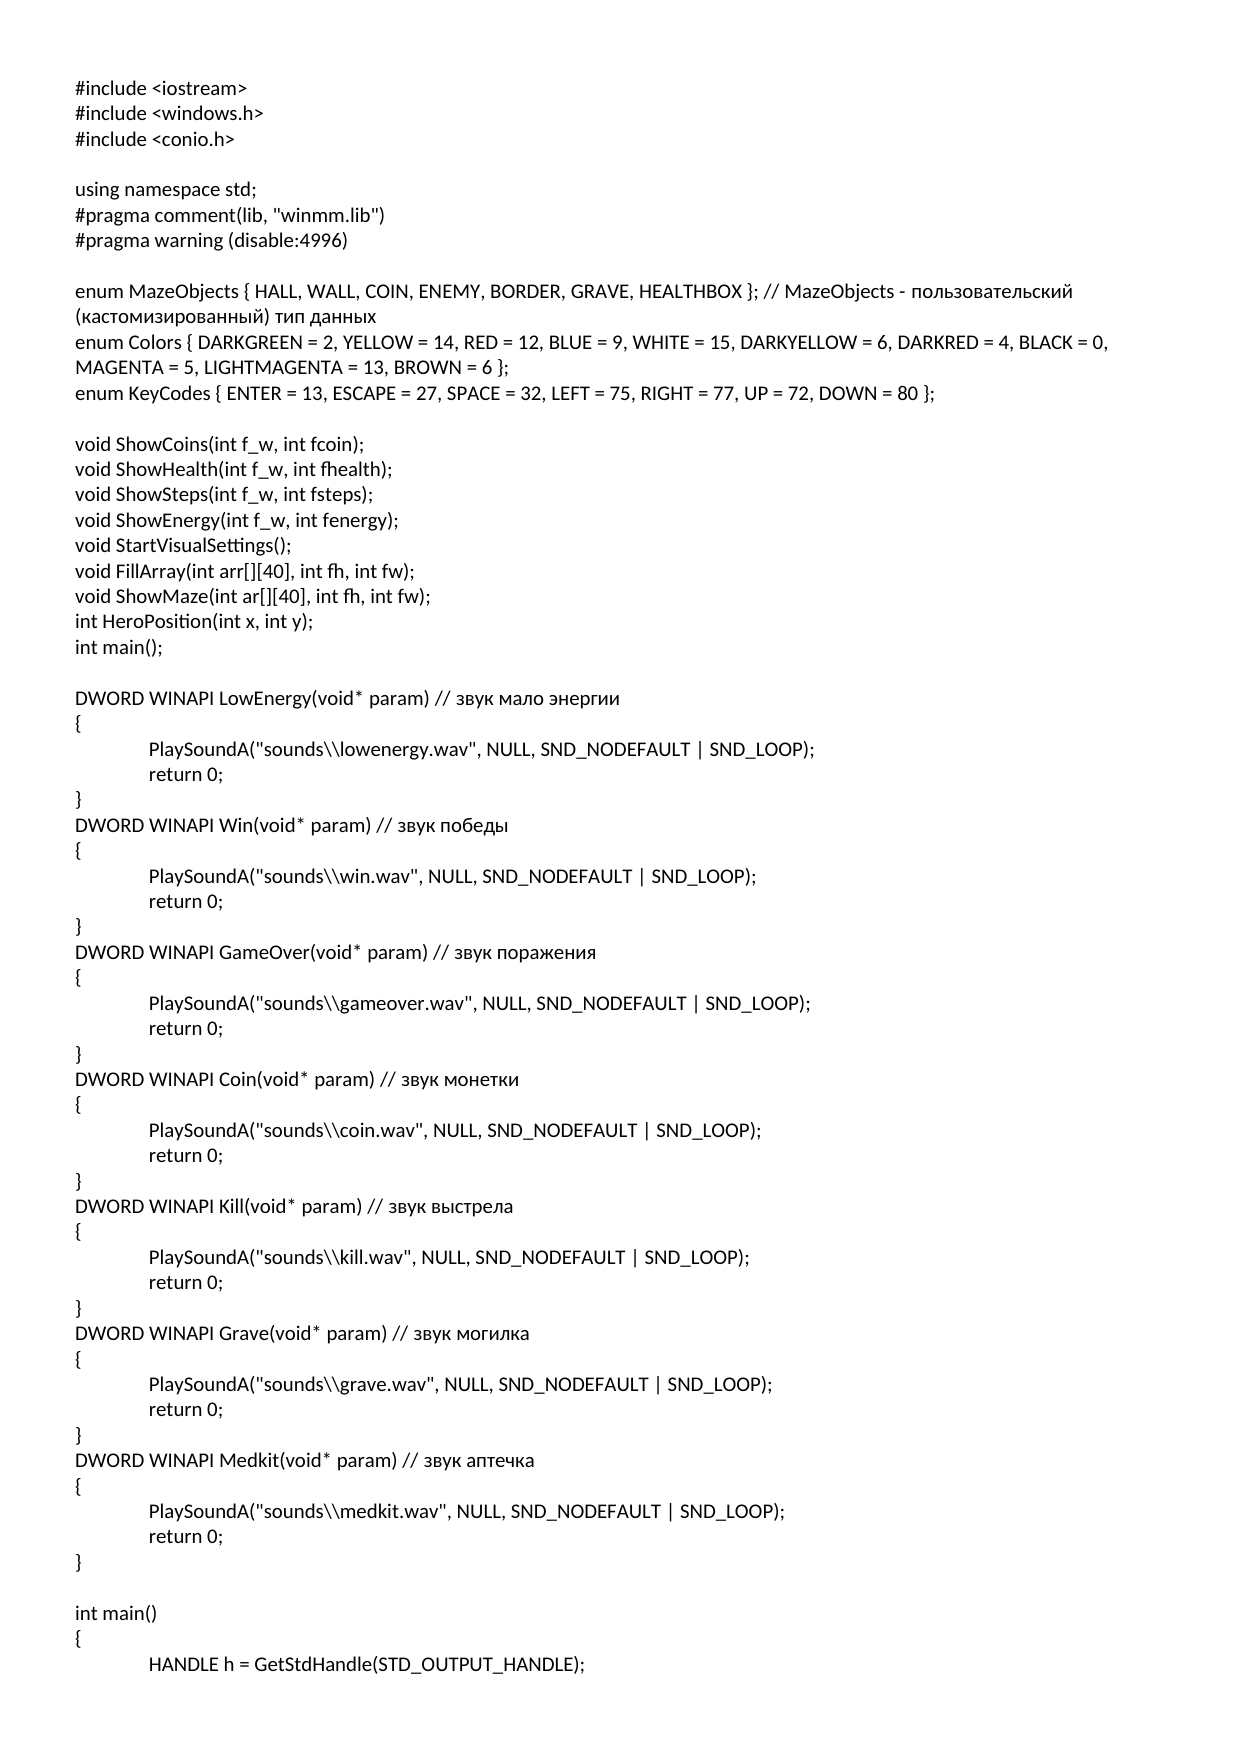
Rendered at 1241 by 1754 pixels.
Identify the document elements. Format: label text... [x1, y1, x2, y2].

text DWORD WINAPI Coin(void* param) // звук монетки [75, 1066, 1165, 1092]
text PlaySoundA("sounds\\lowenergy.wav", NULL, SND_NODEFAULT | SND_LOOP); [75, 736, 1165, 761]
text return 0; [75, 888, 1165, 914]
text return 0; [75, 1524, 1165, 1549]
text { [75, 1625, 1165, 1651]
text DWORD WINAPI Win(void* param) // звук победы [75, 812, 1165, 837]
text DWORD WINAPI Medkit(void* param) // звук аптечка [75, 1447, 1165, 1473]
text { [75, 1473, 1165, 1498]
text #pragma warning (disable:4996) [75, 227, 1165, 253]
text #include <windows.h> [75, 100, 1165, 126]
text DWORD WINAPI GameOver(void* param) // звук поражения [75, 939, 1165, 964]
text } [75, 1168, 1165, 1193]
text return 0; [75, 1397, 1165, 1422]
text void StartVisualSettings(); [75, 532, 1165, 558]
text { [75, 837, 1165, 863]
text { [75, 1219, 1165, 1244]
text DWORD WINAPI LowEnergy(void* param) // звук мало энергии [75, 685, 1165, 710]
text #pragma comment(lib, "winmm.lib") [75, 202, 1165, 227]
text void ShowMaze(int ar[][40], int fh, int fw); [75, 583, 1165, 609]
text int main(); [75, 634, 1165, 659]
text DWORD WINAPI Kill(void* param) // звук выстрела [75, 1193, 1165, 1219]
text enum Colors { DARKGREEN = 2, YELLOW = 14, RED = 12, BLUE = 9, WHITE = 15, DARKYELLOW = 6, DARKRED = 4, BLACK = 0, MAGENTA = 5, LIGHTMAGENTA = 13, BROWN = 6 }; [75, 329, 1165, 380]
text void ShowEnergy(int f_w, int fenergy); [75, 507, 1165, 532]
text PlaySoundA("sounds\\grave.wav", NULL, SND_NODEFAULT | SND_LOOP); [75, 1371, 1165, 1397]
text } [75, 1422, 1165, 1447]
text { [75, 1092, 1165, 1117]
text PlaySoundA("sounds\\medkit.wav", NULL, SND_NODEFAULT | SND_LOOP); [75, 1498, 1165, 1524]
text enum MazeObjects { HALL, WALL, COIN, ENEMY, BORDER, GRAVE, HEALTHBOX }; // MazeObjects - пользовательский (кастомизированный) тип данных [75, 278, 1165, 329]
text { [75, 710, 1165, 736]
text using namespace std; [75, 177, 1165, 202]
text PlaySoundA("sounds\\win.wav", NULL, SND_NODEFAULT | SND_LOOP); [75, 863, 1165, 888]
text } [75, 787, 1165, 812]
text { [75, 1346, 1165, 1371]
text DWORD WINAPI Grave(void* param) // звук могилка [75, 1320, 1165, 1346]
text PlaySoundA("sounds\\kill.wav", NULL, SND_NODEFAULT | SND_LOOP); [75, 1244, 1165, 1269]
text #include <iostream> [75, 75, 1165, 100]
text enum KeyCodes { ENTER = 13, ESCAPE = 27, SPACE = 32, LEFT = 75, RIGHT = 77, UP = 72, DOWN = 80 }; [75, 380, 1165, 405]
text } [75, 1041, 1165, 1066]
text return 0; [75, 1269, 1165, 1295]
text return 0; [75, 761, 1165, 787]
text void ShowCoins(int f_w, int fcoin); [75, 431, 1165, 456]
text int HeroPosition(int x, int y); [75, 609, 1165, 634]
text return 0; [75, 1015, 1165, 1041]
text PlaySoundA("sounds\\gameover.wav", NULL, SND_NODEFAULT | SND_LOOP); [75, 990, 1165, 1015]
text void ShowHealth(int f_w, int fhealth); [75, 456, 1165, 482]
text } [75, 1295, 1165, 1320]
text PlaySoundA("sounds\\coin.wav", NULL, SND_NODEFAULT | SND_LOOP); [75, 1117, 1165, 1142]
text } [75, 1549, 1165, 1574]
text HANDLE h = GetStdHandle(STD_OUTPUT_HANDLE); [75, 1651, 1165, 1676]
text return 0; [75, 1142, 1165, 1168]
text void ShowSteps(int f_w, int fsteps); [75, 482, 1165, 507]
text #include <conio.h> [75, 126, 1165, 151]
text int main() [75, 1600, 1165, 1625]
text { [75, 964, 1165, 990]
text } [75, 914, 1165, 939]
text void FillArray(int arr[][40], int fh, int fw); [75, 558, 1165, 583]
